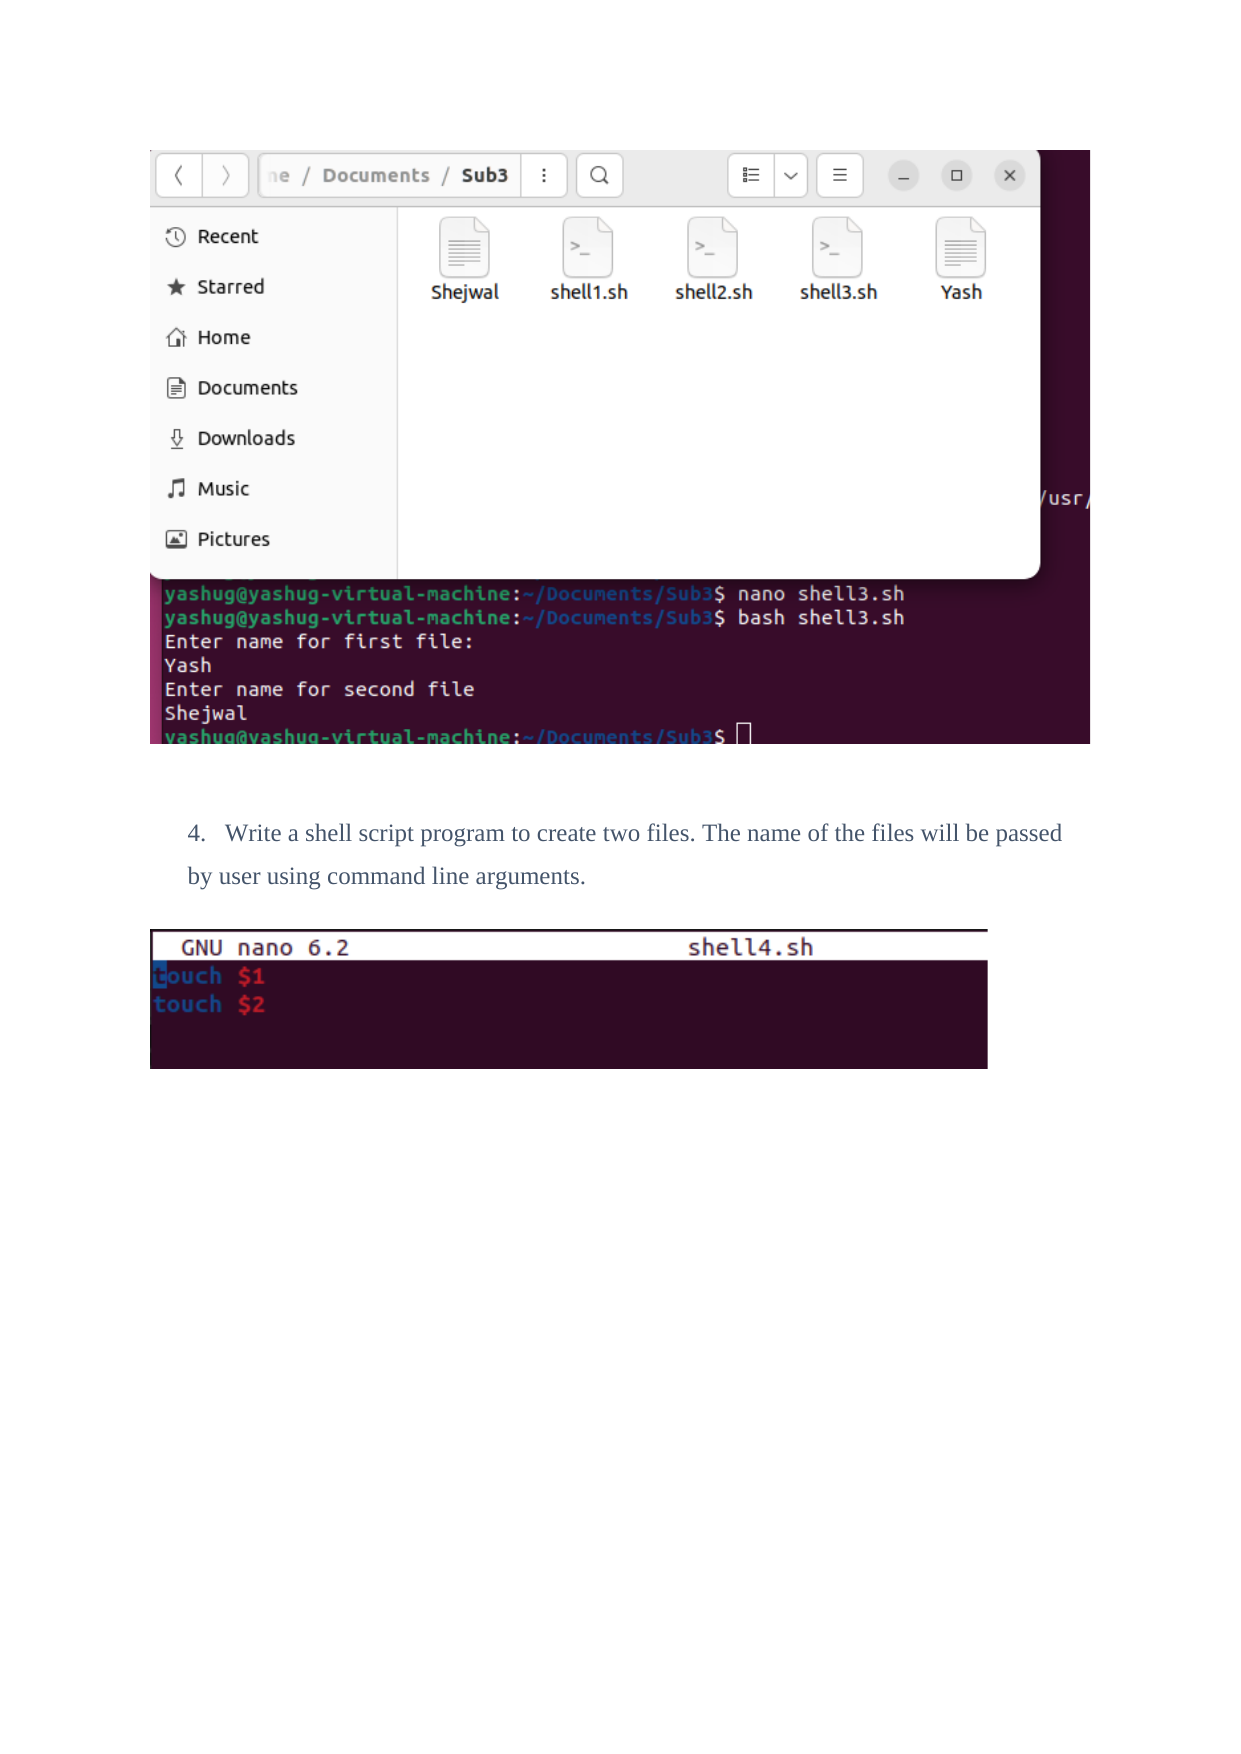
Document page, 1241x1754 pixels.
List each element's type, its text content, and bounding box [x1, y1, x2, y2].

text 4. Write a shell script program to create two files. The name of the files will be passed by user using command line arguments. [187, 818, 1090, 890]
picture [150, 929, 988, 1069]
picture [150, 150, 1091, 744]
